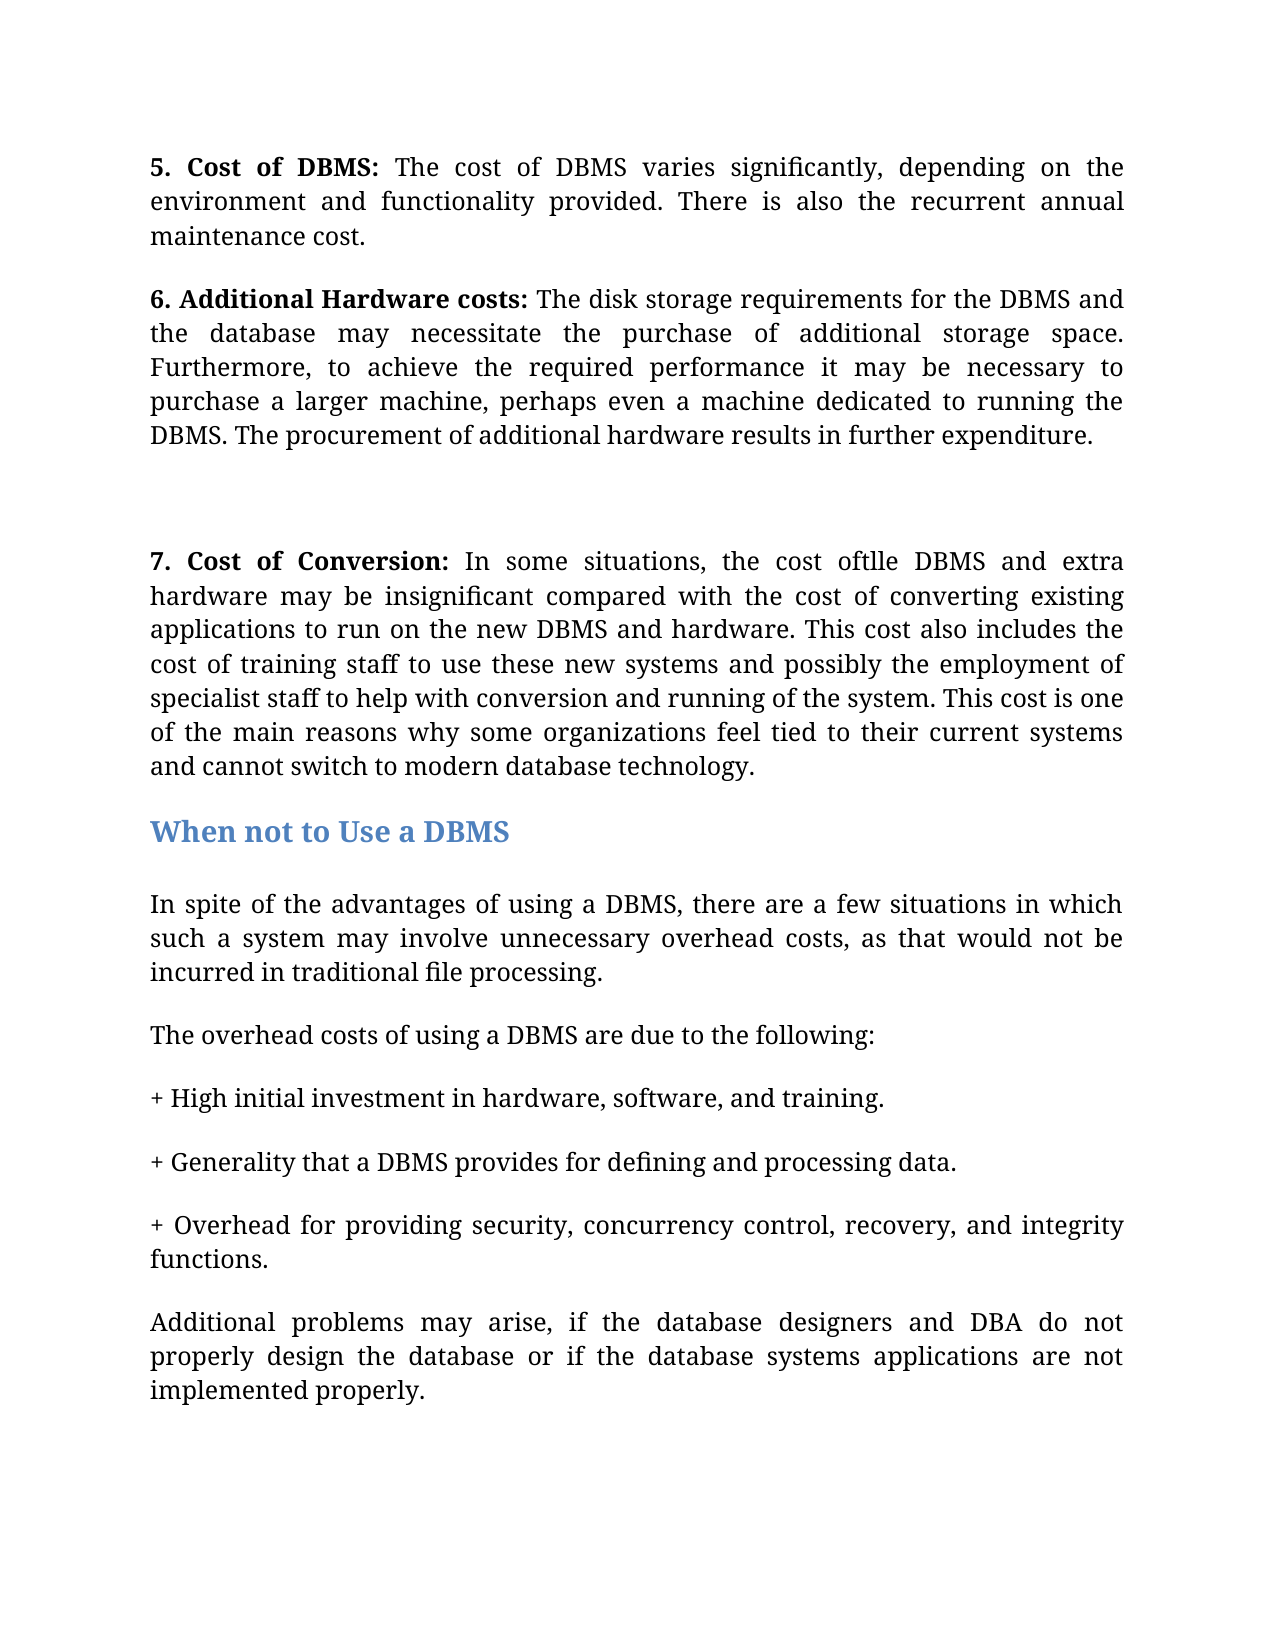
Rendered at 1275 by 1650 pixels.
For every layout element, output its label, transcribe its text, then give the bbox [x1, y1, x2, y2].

text 5. Cost of DBMS: The cost of DBMS varies significantly, depending on the environment and functionality provided. There is also the recurrent annual maintenance cost. [150, 150, 1125, 252]
text 7. Cost of Conversion: In some situations, the cost oftlle DBMS and extra hardware may be insignificant compared with the cost of converting existing applications to run on the new DBMS and hardware. This cost also includes the cost of training staff to use these new systems and possibly the employment of specialist staff to help with conversion and running of the system. This cost is one of the main reasons why some organizations feel tied to their current systems and cannot switch to modern database technology. [150, 544, 1125, 782]
text + High initial investment in hardware, software, and training. [150, 1081, 1125, 1115]
text The overhead costs of using a DBMS are due to the following: [150, 1018, 1125, 1052]
subtitle When not to Use a DBMS [150, 812, 1125, 851]
text + Generality that a DBMS provides for defining and processing data. [150, 1144, 1125, 1178]
text 6. Additional Hardware costs: The disk storage requirements for the DBMS and the database may necessitate the purchase of additional storage space. Furthermore, to achieve the required performance it may be necessary to purchase a larger machine, perhaps even a machine dedicated to running the DBMS. The procurement of additional hardware results in further expenditure. [150, 281, 1125, 452]
text In spite of the advantages of using a DBMS, there are a few situations in which such a system may involve unnecessary overhead costs, as that would not be incurred in traditional file processing. [150, 886, 1125, 989]
text + Overhead for providing security, concurrency control, recovery, and integrity functions. [150, 1207, 1125, 1276]
text Additional problems may arise, if the database designers and DBA do not properly design the database or if the database systems applications are not implemented properly. [150, 1305, 1125, 1407]
